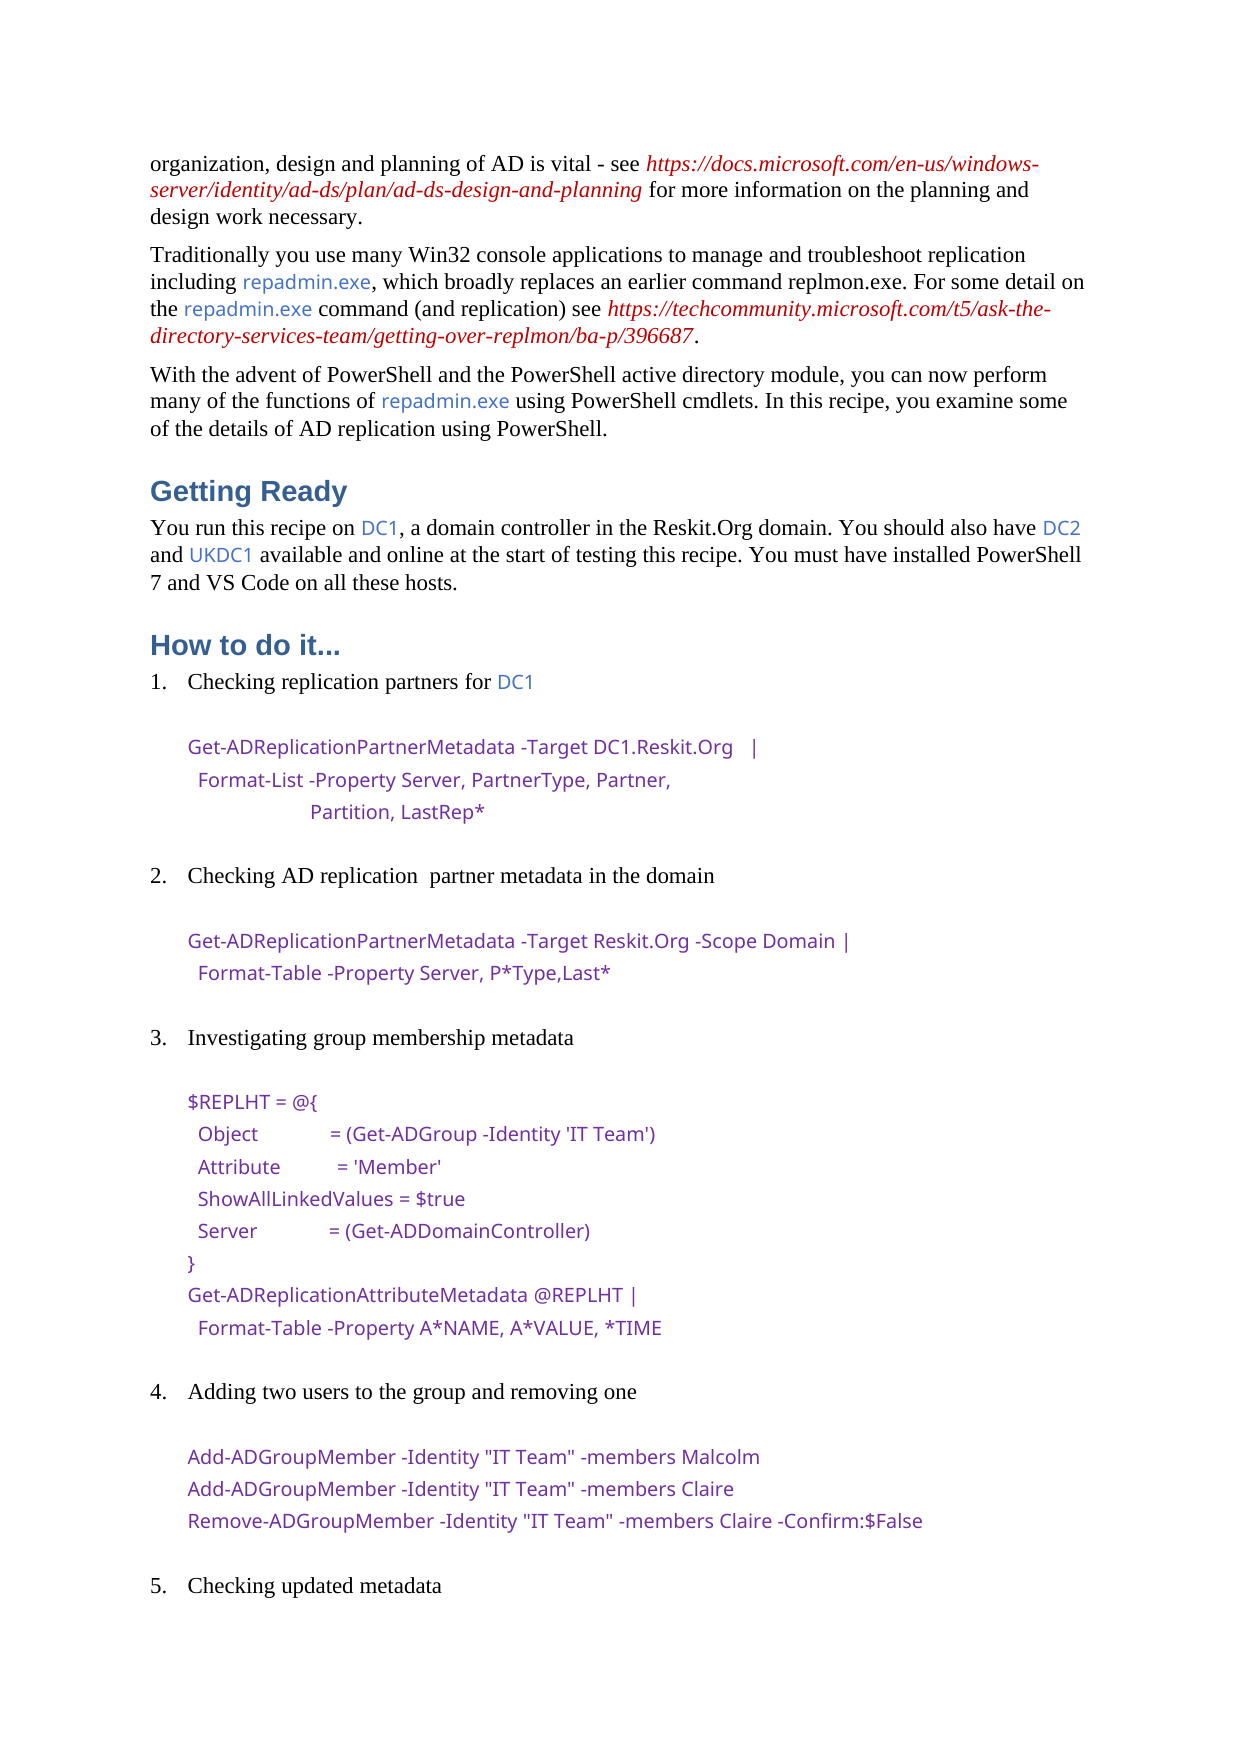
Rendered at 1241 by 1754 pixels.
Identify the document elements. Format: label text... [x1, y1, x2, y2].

text Server = (Get-ADDomainController) [187, 1217, 1090, 1244]
text Partition, LastRep* [187, 798, 1090, 825]
subtitle How to do it... [150, 628, 1090, 662]
text Add-ADGroupMember -Identity "IT Team" -members Malcolm [187, 1443, 1090, 1470]
subtitle Getting Ready [150, 474, 1090, 508]
text Attribute = 'Member' [187, 1153, 1090, 1180]
text } [187, 1249, 1090, 1276]
text Get-ADReplicationAttributeMetadata @REPLHT | [187, 1282, 1090, 1309]
list Checking replication partners for DC1 [150, 668, 1053, 695]
text Checking updated metadata [150, 1572, 1090, 1598]
text Add-ADGroupMember -Identity "IT Team" -members Claire [187, 1475, 1090, 1502]
text Object = (Get-ADGroup -Identity 'IT Team') [187, 1121, 1090, 1148]
text Remove-ADGroupMember -Identity "IT Team" -members Claire -Confirm:$False [187, 1507, 1090, 1534]
text Adding two users to the group and removing one [150, 1378, 1090, 1404]
text Get-ADReplicationPartnerMetadata -Target Reskit.Org -Scope Domain | [187, 927, 1090, 954]
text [150, 150, 1090, 229]
text Format-List -Property Server, PartnerType, Partner, [187, 766, 1090, 793]
text Format-Table -Property Server, P*Type,Last* [187, 959, 1090, 986]
text Checking AD replication partner metadata in the domain [150, 862, 1090, 889]
text Traditionally you use many Win32 console applications to manage and troubleshoot replication including repadmin.exe, which broadly replaces an earlier command replmon.exe. For some detail on the repadmin.exe command (and replication) see https://techcommunity.microsoft.com/t5/ask-the-directory-services-team/getting-over-replmon/ba-p/396687. [150, 242, 1090, 349]
text You run this recipe on DC1, a domain controller in the Reskit.Org domain. You should also have DC2 and UKDC1 available and online at the start of testing this recipe. You must have installed PowerShell 7 and VS Code on all these hosts. [150, 514, 1090, 595]
text ShowAllLinkedValues = $true [187, 1185, 1090, 1212]
text Format-Table -Property A*NAME, A*VALUE, *TIME [187, 1314, 1090, 1341]
text Get-ADReplicationPartnerMetadata -Target DC1.Reskit.Org | [187, 734, 1090, 761]
text With the advent of PowerShell and the PowerShell active directory module, you can now perform many of the functions of repadmin.exe using PowerShell cmdlets. In this recipe, you examine some of the details of AD replication using PowerShell. [150, 361, 1090, 441]
text $REPLHT = @{ [187, 1088, 1090, 1116]
text Investigating group membership metadata [150, 1024, 1090, 1050]
